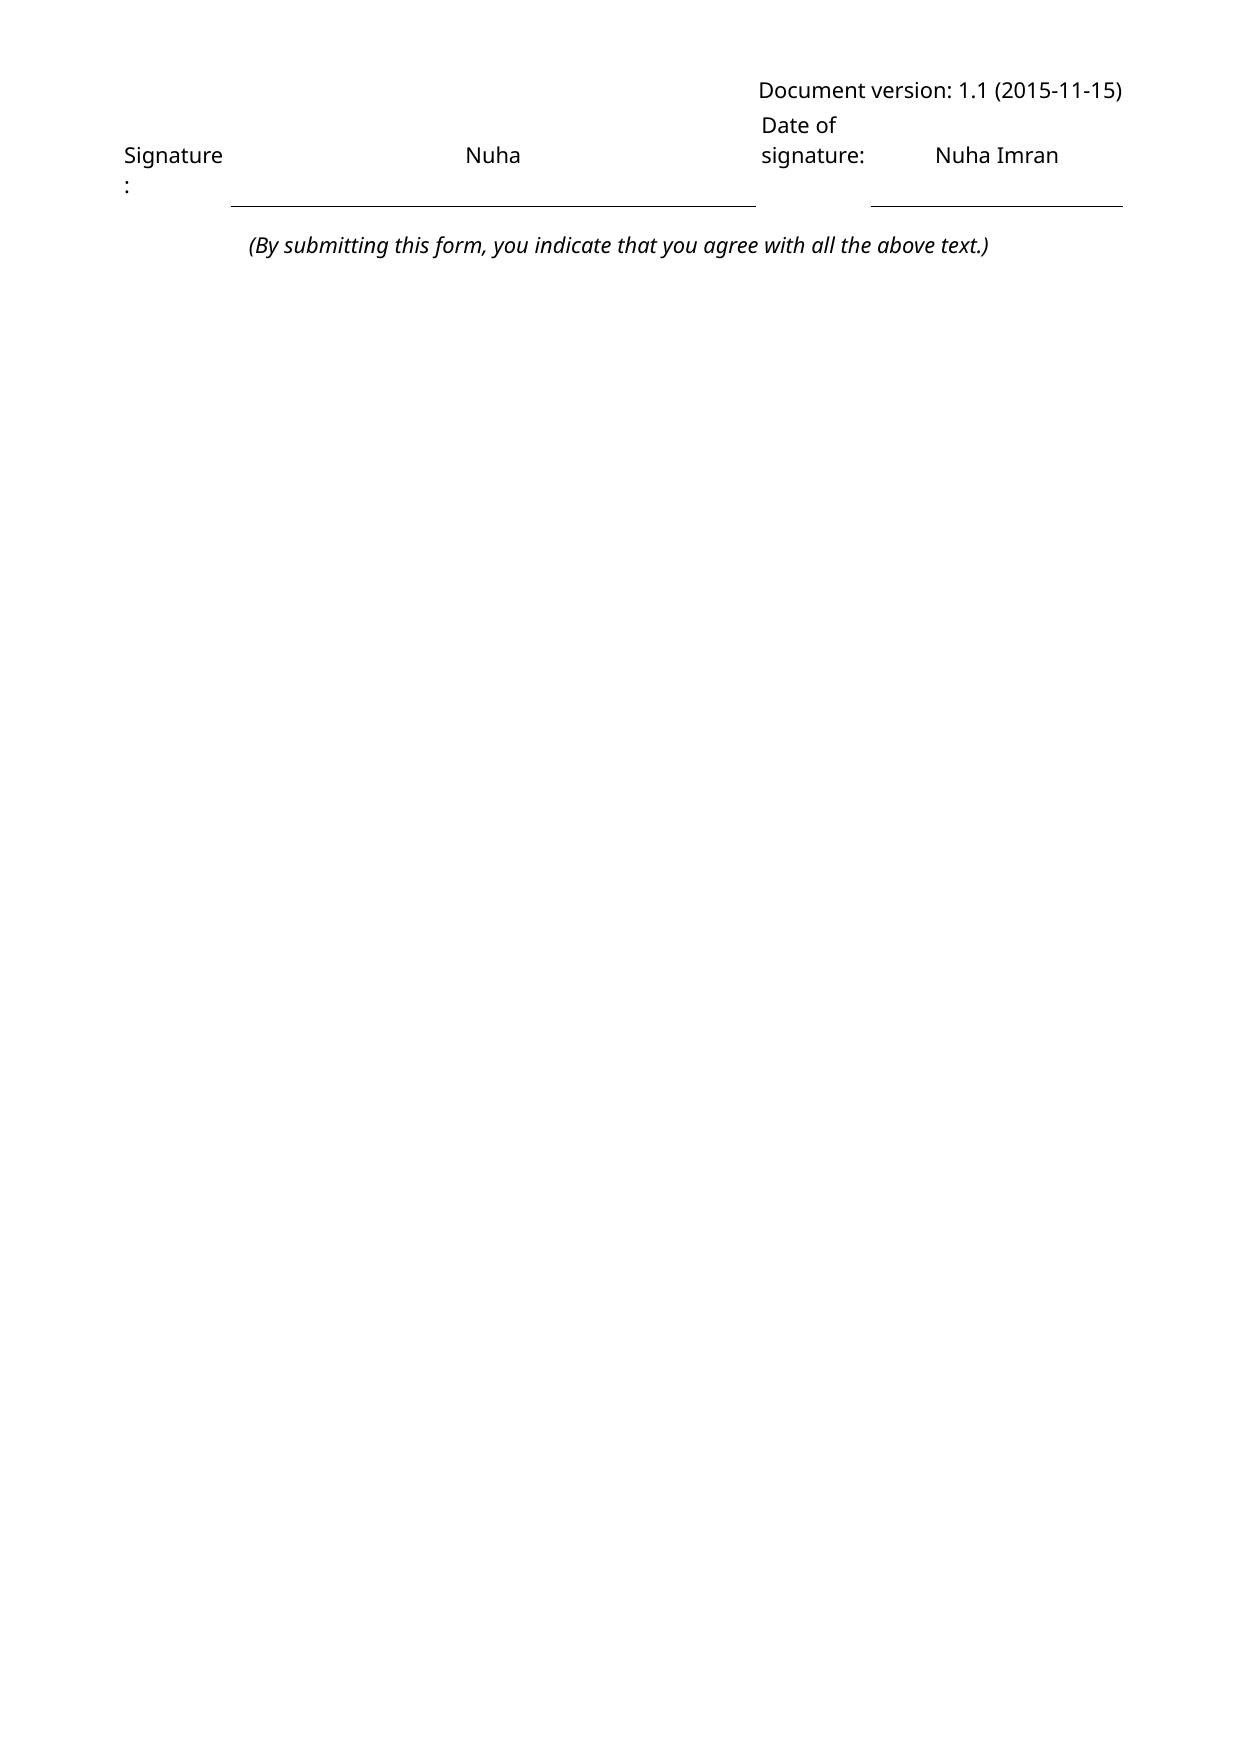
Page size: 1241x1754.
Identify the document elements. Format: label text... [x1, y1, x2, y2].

table_header Signature: [118, 105, 231, 206]
table_header Nuha Imran [871, 105, 1123, 206]
table_header Date of signature: [756, 105, 871, 206]
text (By submitting this form, you indicate that you agree with all the above text.) [118, 230, 1122, 259]
table_header Nuha [231, 105, 756, 206]
